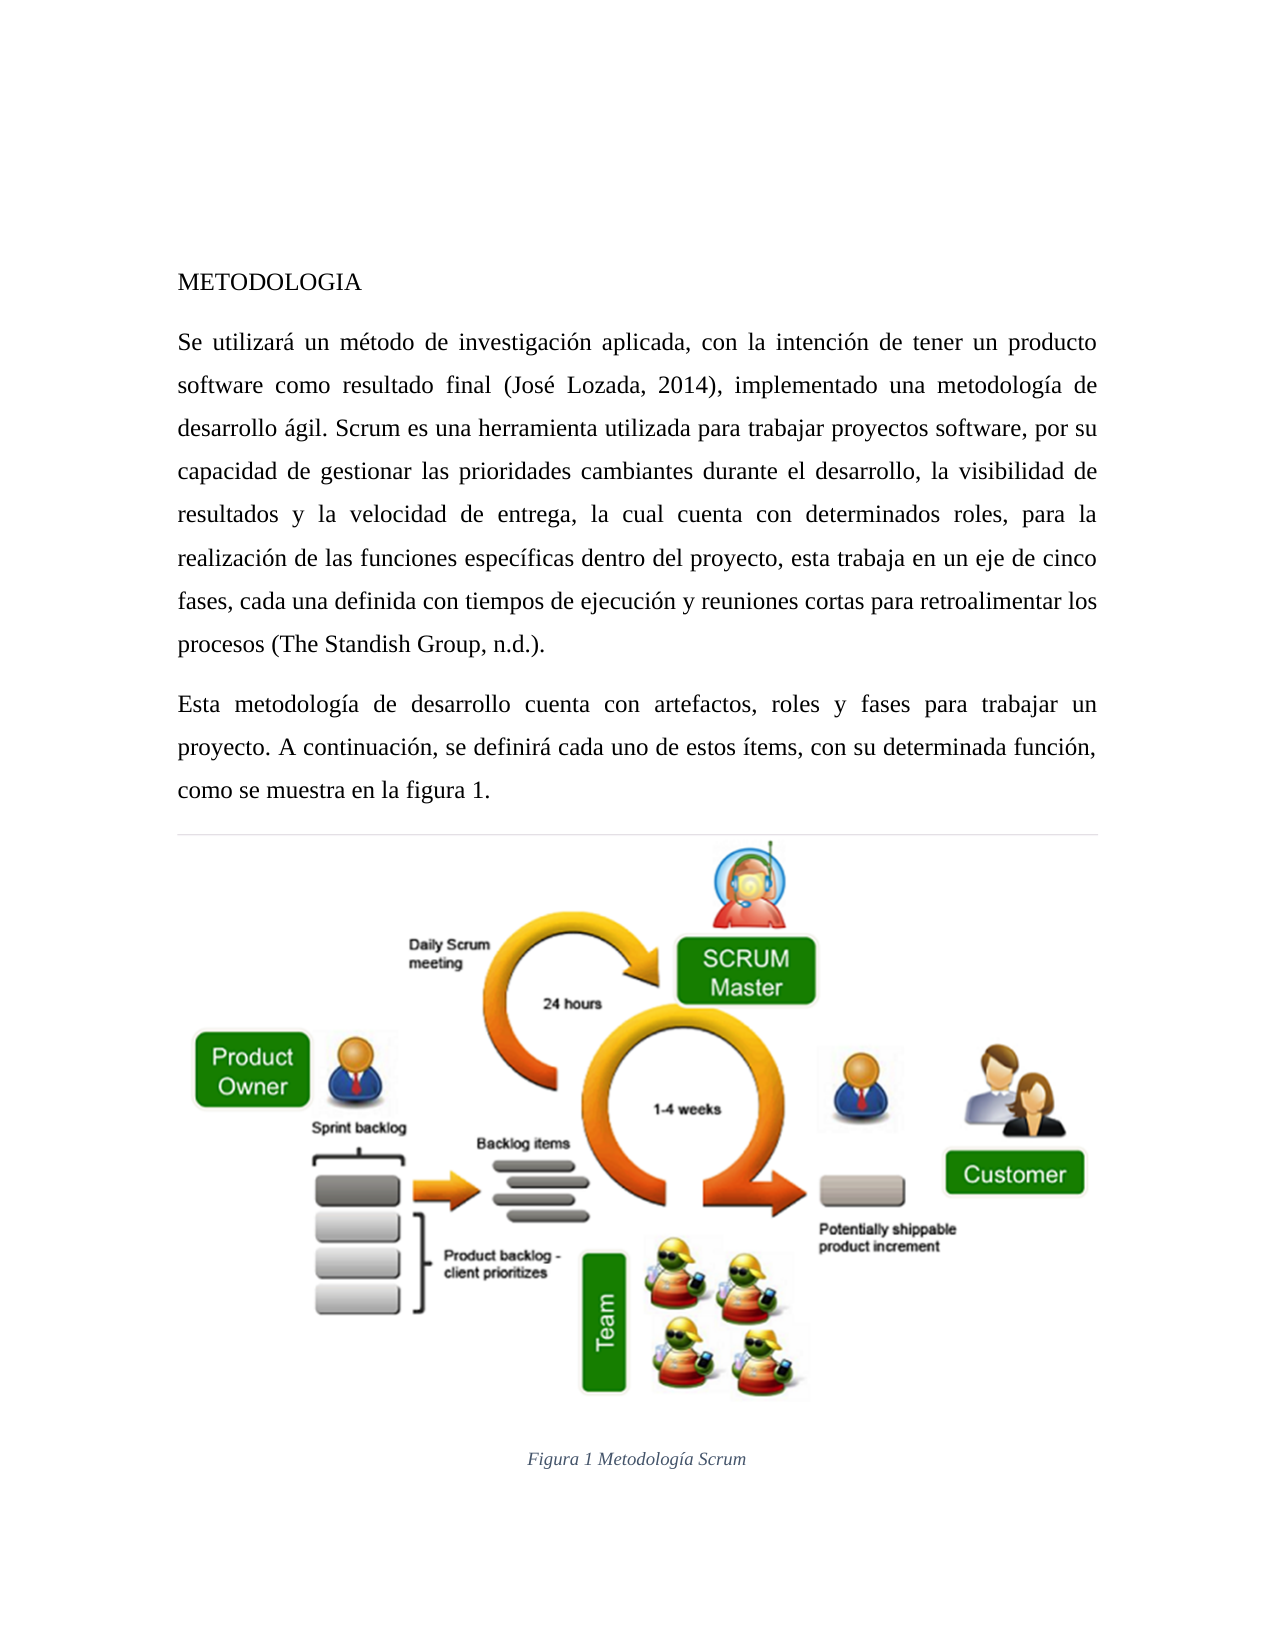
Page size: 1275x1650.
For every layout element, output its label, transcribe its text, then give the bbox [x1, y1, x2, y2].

picture [177, 834, 1099, 1418]
text Esta metodología de desarrollo cuenta con artefactos, roles y fases para trabajar un proyecto. A continuación, se definirá cada uno de estos ítems, con su determinada función, como se muestra en la figura 1. [177, 689, 1098, 804]
text METODOLOGIA [177, 267, 1098, 296]
text Se utilizará un método de investigación aplicada, con la intención de tener un producto software como resultado final (José Lozada, 2014), implementado una metodología de desarrollo ágil. Scrum es una herramienta utilizada para trabajar proyectos software, por su capacidad de gestionar las prioridades cambiantes durante el desarrollo, la visibilidad de resultados y la velocidad de entrega, la cual cuenta con determinados roles, para la realización de las funciones específicas dentro del proyecto, esta trabaja en un eje de cinco fases, cada una definida con tiempos de ejecución y reuniones cortas para retroalimentar los procesos (The Standish Group, n.d.). [177, 327, 1098, 658]
text Figura 1 Metodología Scrum [177, 1448, 1098, 1470]
